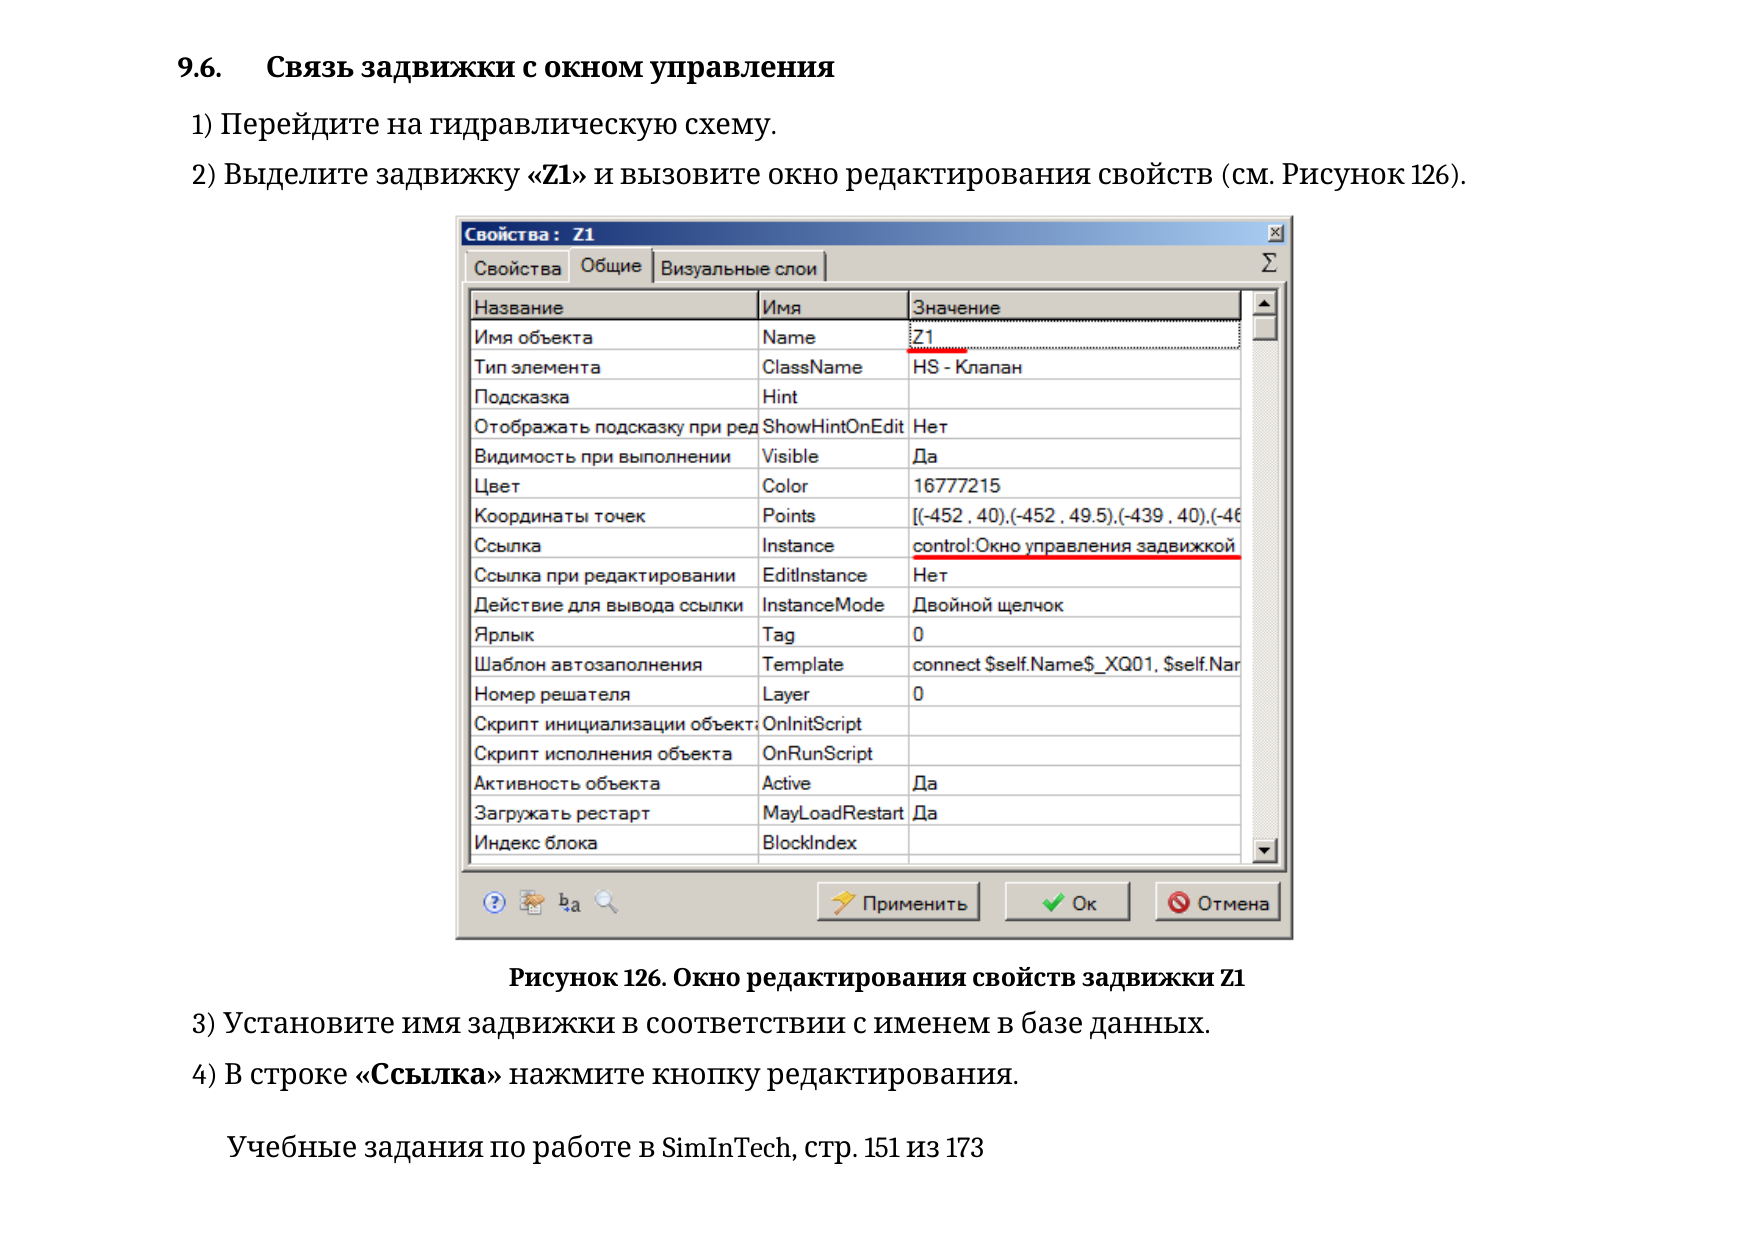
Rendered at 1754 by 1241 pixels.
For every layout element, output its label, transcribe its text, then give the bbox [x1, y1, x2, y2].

subtitle Связь задвижки с окном управления [118, 51, 1636, 85]
picture [452, 208, 1303, 948]
list В строке «Ссылка» нажмите кнопку редактирования. [118, 1058, 1636, 1091]
list Установите имя задвижки в соответствии с именем в базе данных. [118, 1007, 1636, 1041]
list Перейдите на гидравлическую схему. [118, 108, 1636, 141]
